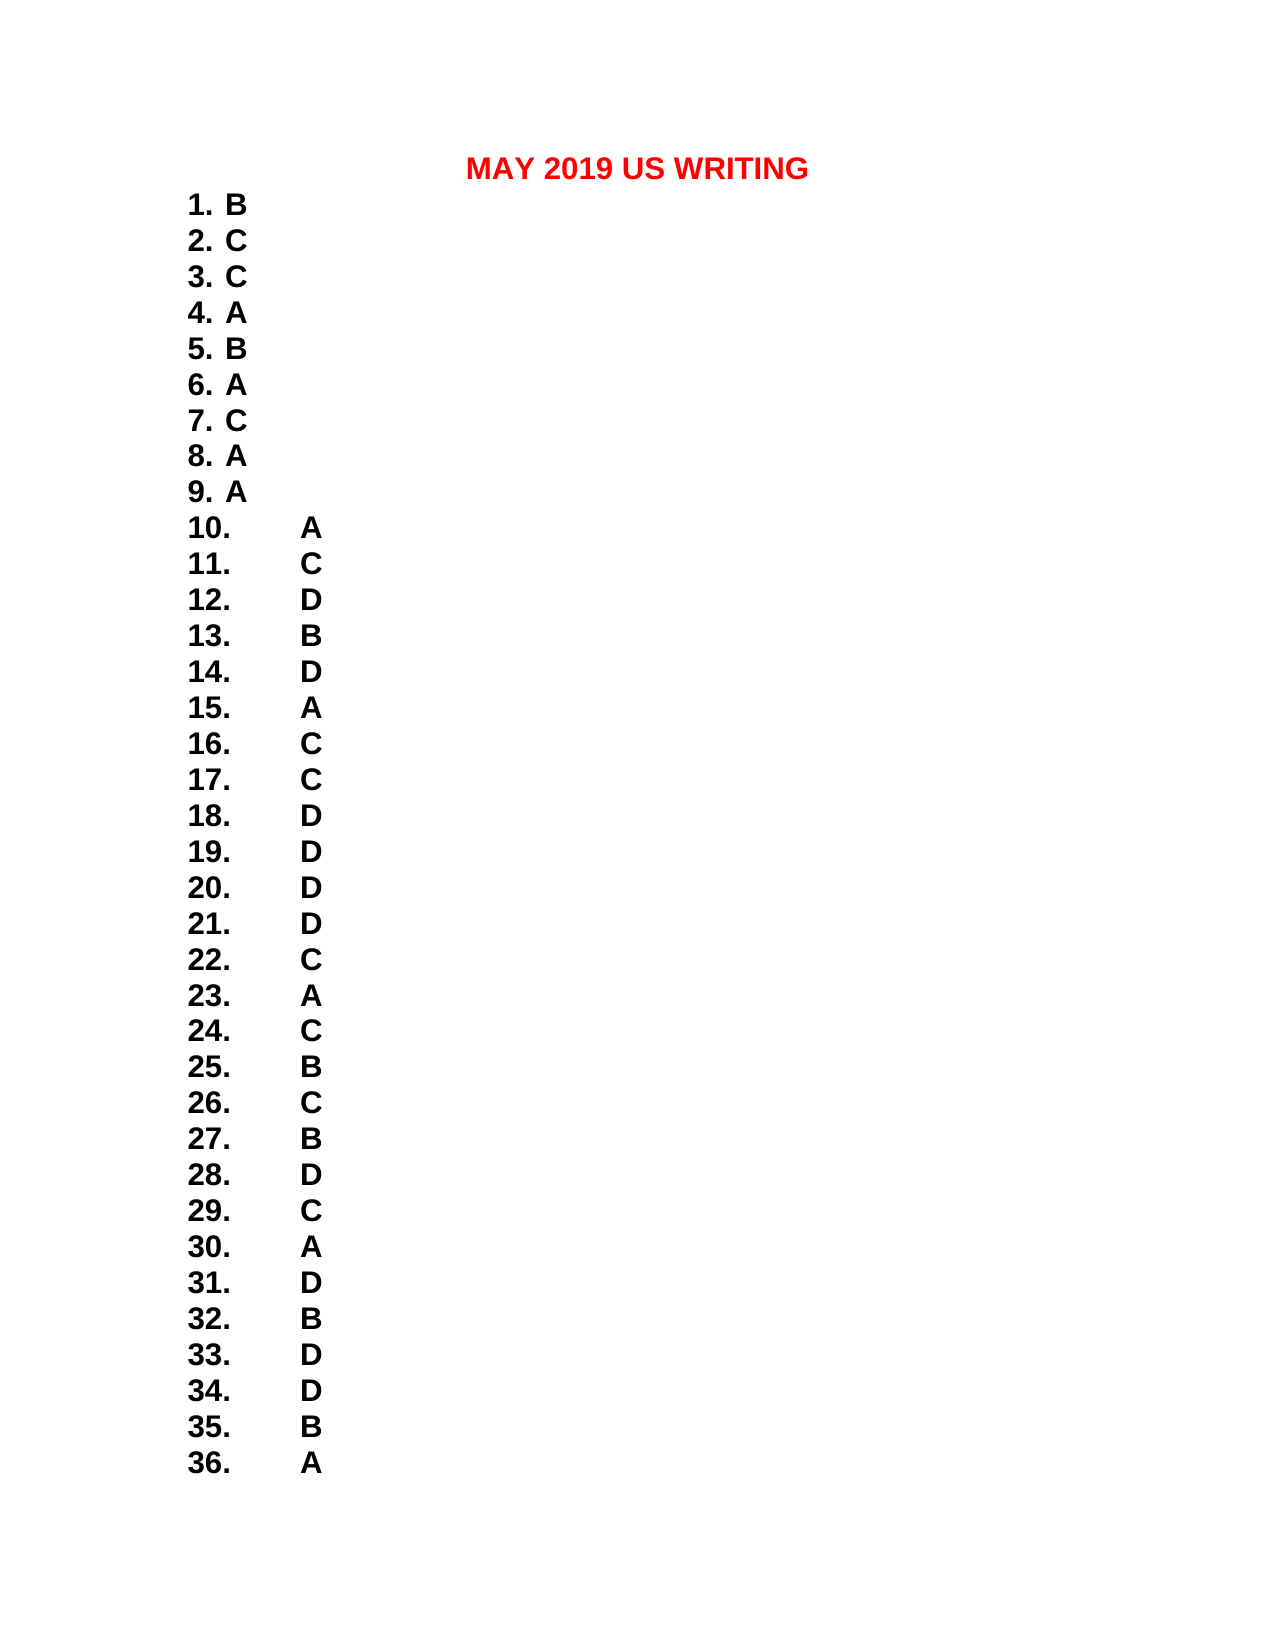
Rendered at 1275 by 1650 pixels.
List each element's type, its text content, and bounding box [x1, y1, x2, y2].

list A [187, 366, 1125, 402]
list D [187, 833, 1125, 869]
list C [187, 1084, 1125, 1120]
list A [187, 1444, 1125, 1480]
list D [187, 1336, 1125, 1372]
list C [187, 222, 1125, 258]
list C [187, 402, 1125, 437]
list B [187, 1300, 1125, 1336]
list C [187, 725, 1125, 761]
list C [187, 545, 1125, 581]
list C [187, 941, 1125, 977]
list B [187, 1048, 1125, 1084]
list A [187, 509, 1125, 545]
list A [187, 294, 1125, 330]
list C [187, 761, 1125, 797]
list B [187, 1120, 1125, 1156]
list A [187, 1228, 1125, 1264]
list C [187, 258, 1125, 294]
list A [187, 473, 1125, 509]
list D [187, 797, 1125, 833]
list C [187, 1012, 1125, 1048]
list C [187, 1192, 1125, 1228]
list B [187, 186, 1125, 222]
text MAY 2019 US WRITING [150, 150, 1125, 186]
list B [187, 1408, 1125, 1444]
list D [187, 1372, 1125, 1408]
list A [187, 977, 1125, 1012]
list A [187, 689, 1125, 725]
list D [187, 581, 1125, 617]
list D [187, 1156, 1125, 1192]
list B [187, 330, 1125, 366]
list D [187, 905, 1125, 941]
list B [187, 617, 1125, 653]
list D [187, 653, 1125, 689]
list A [187, 437, 1125, 473]
list D [187, 1264, 1125, 1300]
list D [187, 869, 1125, 905]
